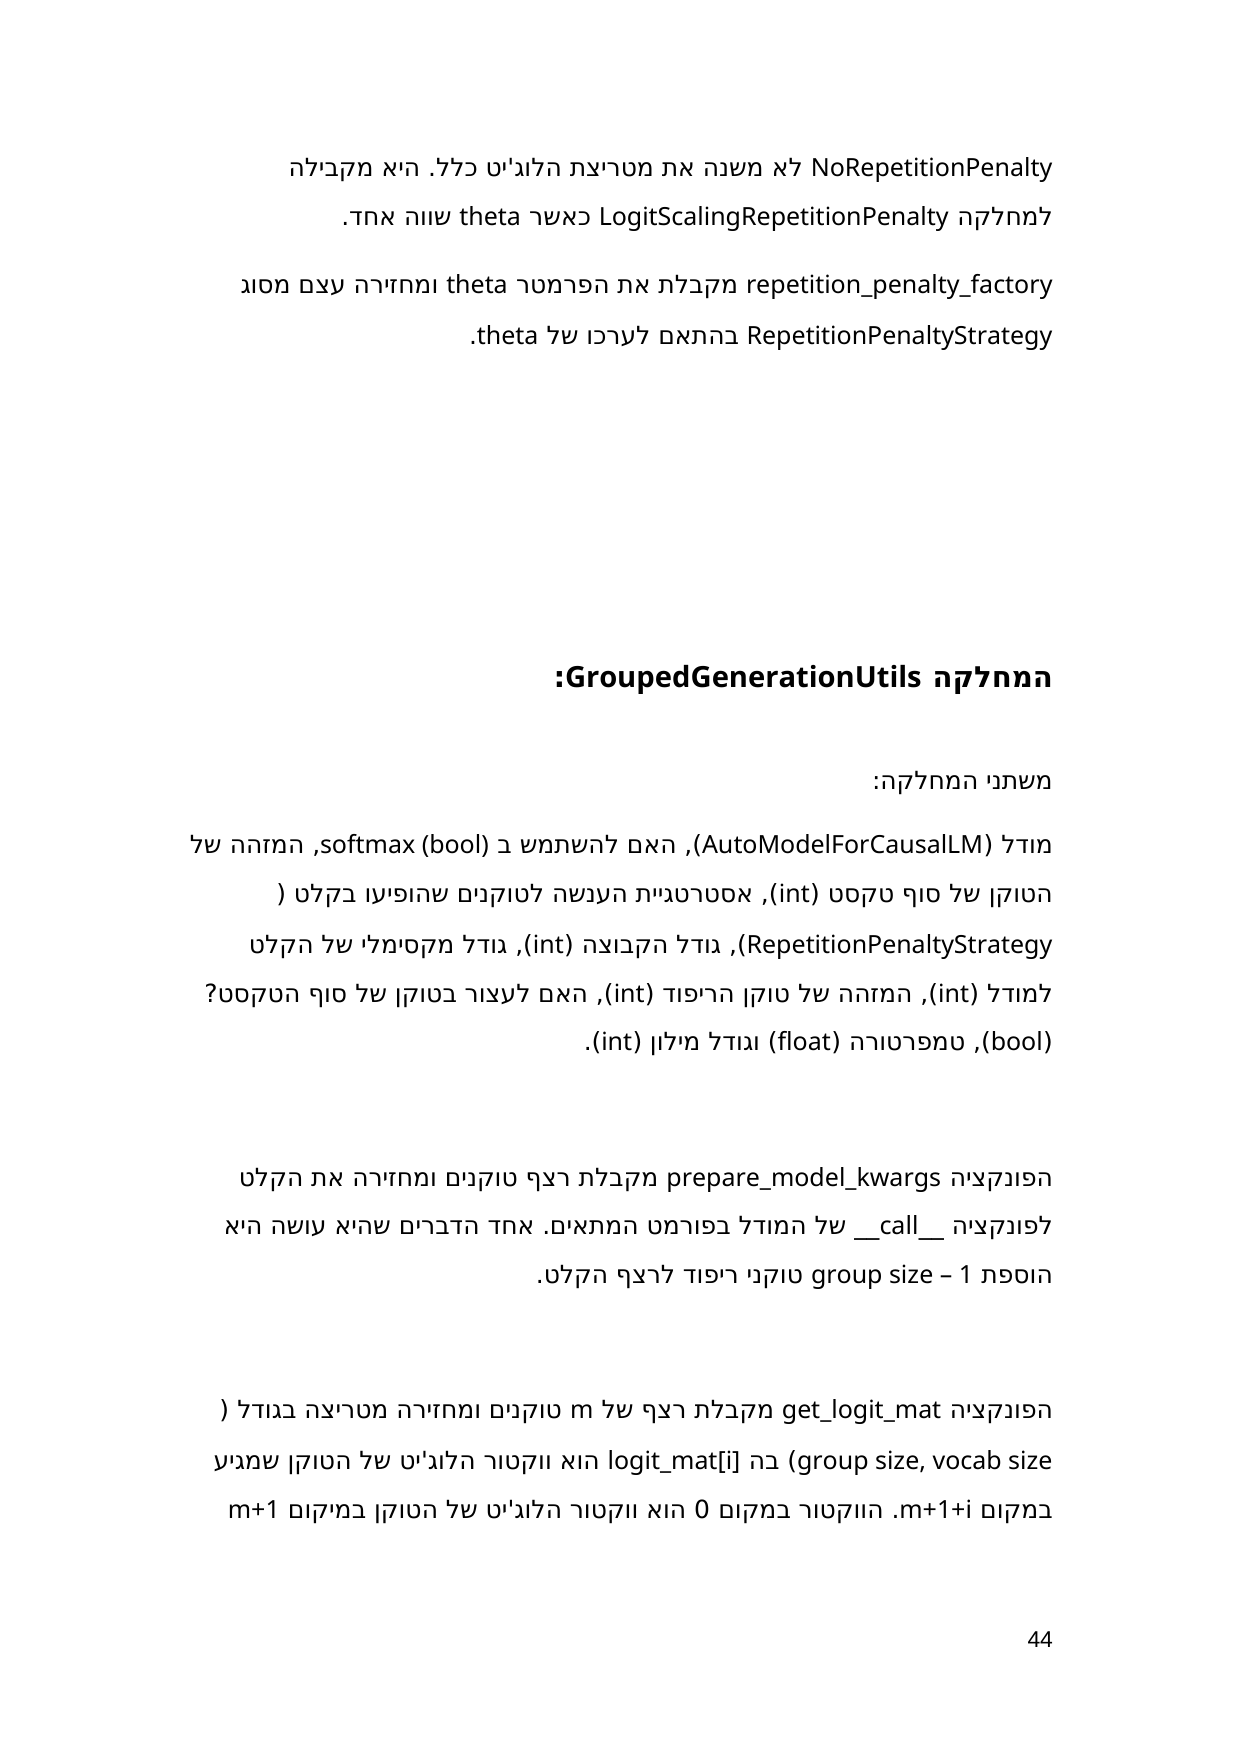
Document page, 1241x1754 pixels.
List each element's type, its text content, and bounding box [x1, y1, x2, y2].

text מודל (AutoModelForCausalLM), האם להשתמש ב softmax (bool), המזהה של הטוקן של סוף טקסט (int), אסטרטגיית הענשה לטוקנים שהופיעו בקלט (RepetitionPenaltyStrategy), גודל הקבוצה (int), גודל מקסימלי של הקלט למודל (int), המזהה של טוקן הריפוד (int), האם לעצור בטוקן של סוף הטקסט? (bool), טמפרטורה (float) וגודל מילון (int). [187, 827, 1053, 1058]
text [187, 1392, 1053, 1526]
text המחלקה GroupedGenerationUtils: [187, 656, 1053, 696]
text repetition_penalty_factory מקבלת את הפרמטר theta ומחזירה עצם מסוג RepetitionPenaltyStrategy בהתאם לערכו של theta. [187, 266, 1053, 351]
text משתני המחלקה: [187, 766, 1053, 796]
text NoRepetitionPenalty לא משנה את מטריצת הלוג'יט כלל. היא מקבילה למחלקה LogitScalingRepetitionPenalty כאשר theta שווה אחד. [187, 150, 1053, 233]
text הפונקציה prepare_model_kwargs מקבלת רצף טוקנים ומחזירה את הקלט לפונקציה __call__ של המודל בפורמט המתאים. אחד הדברים שהיא עושה היא הוספת group size – 1 טוקני ריפוד לרצף הקלט. [187, 1159, 1053, 1291]
